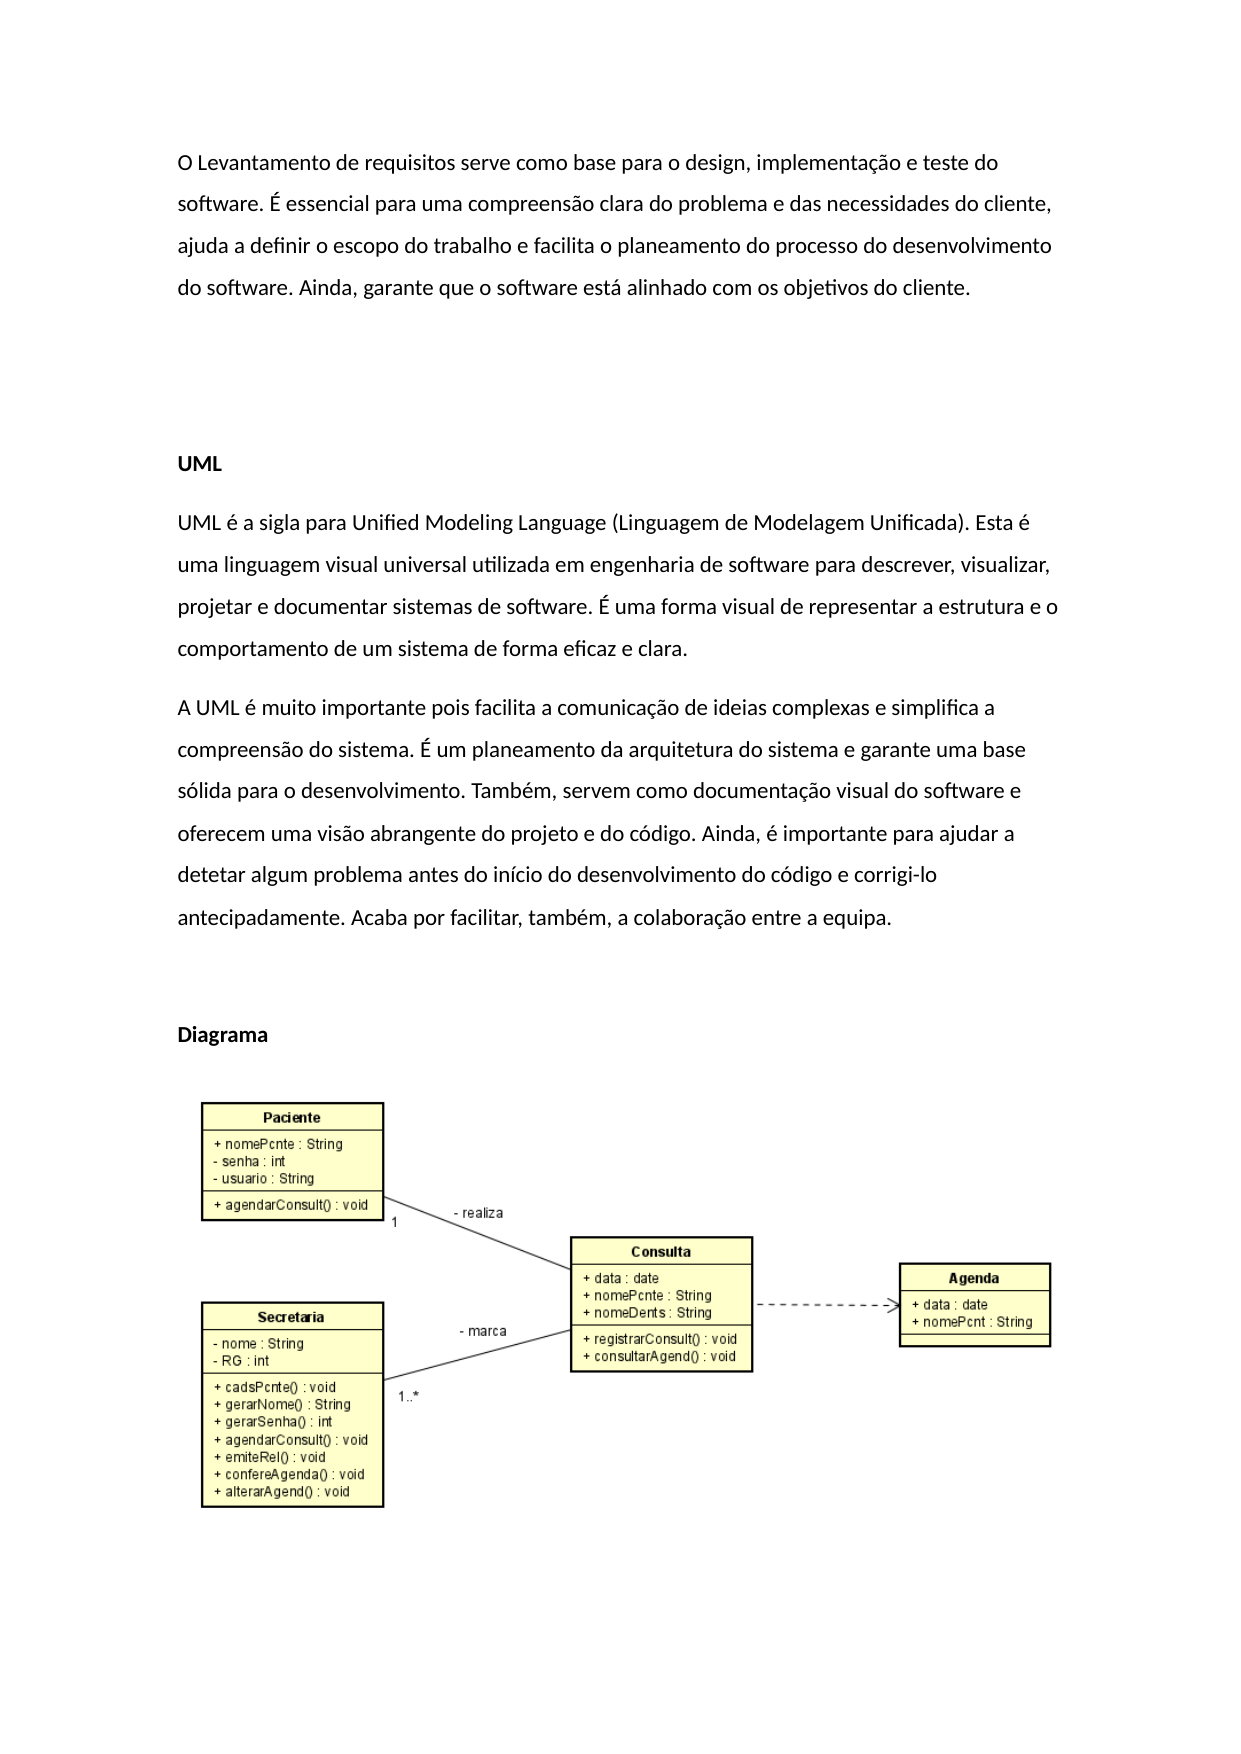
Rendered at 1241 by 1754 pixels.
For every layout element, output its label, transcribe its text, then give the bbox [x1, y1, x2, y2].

text UML é a sigla para Unified Modeling Language (Linguagem de Modelagem Unificada). Esta é uma linguagem visual universal utilizada em engenharia de software para descrever, visualizar, projetar e documentar sistemas de software. É uma forma visual de representar a estrutura e o comportamento de um sistema de forma eficaz e clara. [177, 508, 1063, 662]
text A UML é muito importante pois facilita a comunicação de ideias complexas e simplifica a compreensão do sistema. É um planeamento da arquitetura do sistema e garante uma base sólida para o desenvolvimento. Também, servem como documentação visual do software e oferecem uma visão abrangente do projeto e do código. Ainda, é importante para ajudar a detetar algum problema antes do início do desenvolvimento do código e corrigi-lo antecipadamente. Acaba por facilitar, também, a colaboração entre a equipa. [177, 693, 1063, 931]
text UML [177, 449, 1063, 477]
picture [177, 1078, 1063, 1563]
text Diagrama [177, 1020, 1063, 1048]
text O Levantamento de requisitos serve como base para o design, implementação e teste do software. É essencial para uma compreensão clara do problema e das necessidades do cliente, ajuda a definir o escopo do trabalho e facilita o planeamento do processo do desenvolvimento do software. Ainda, garante que o software está alinhado com os objetivos do cliente. [177, 148, 1063, 302]
